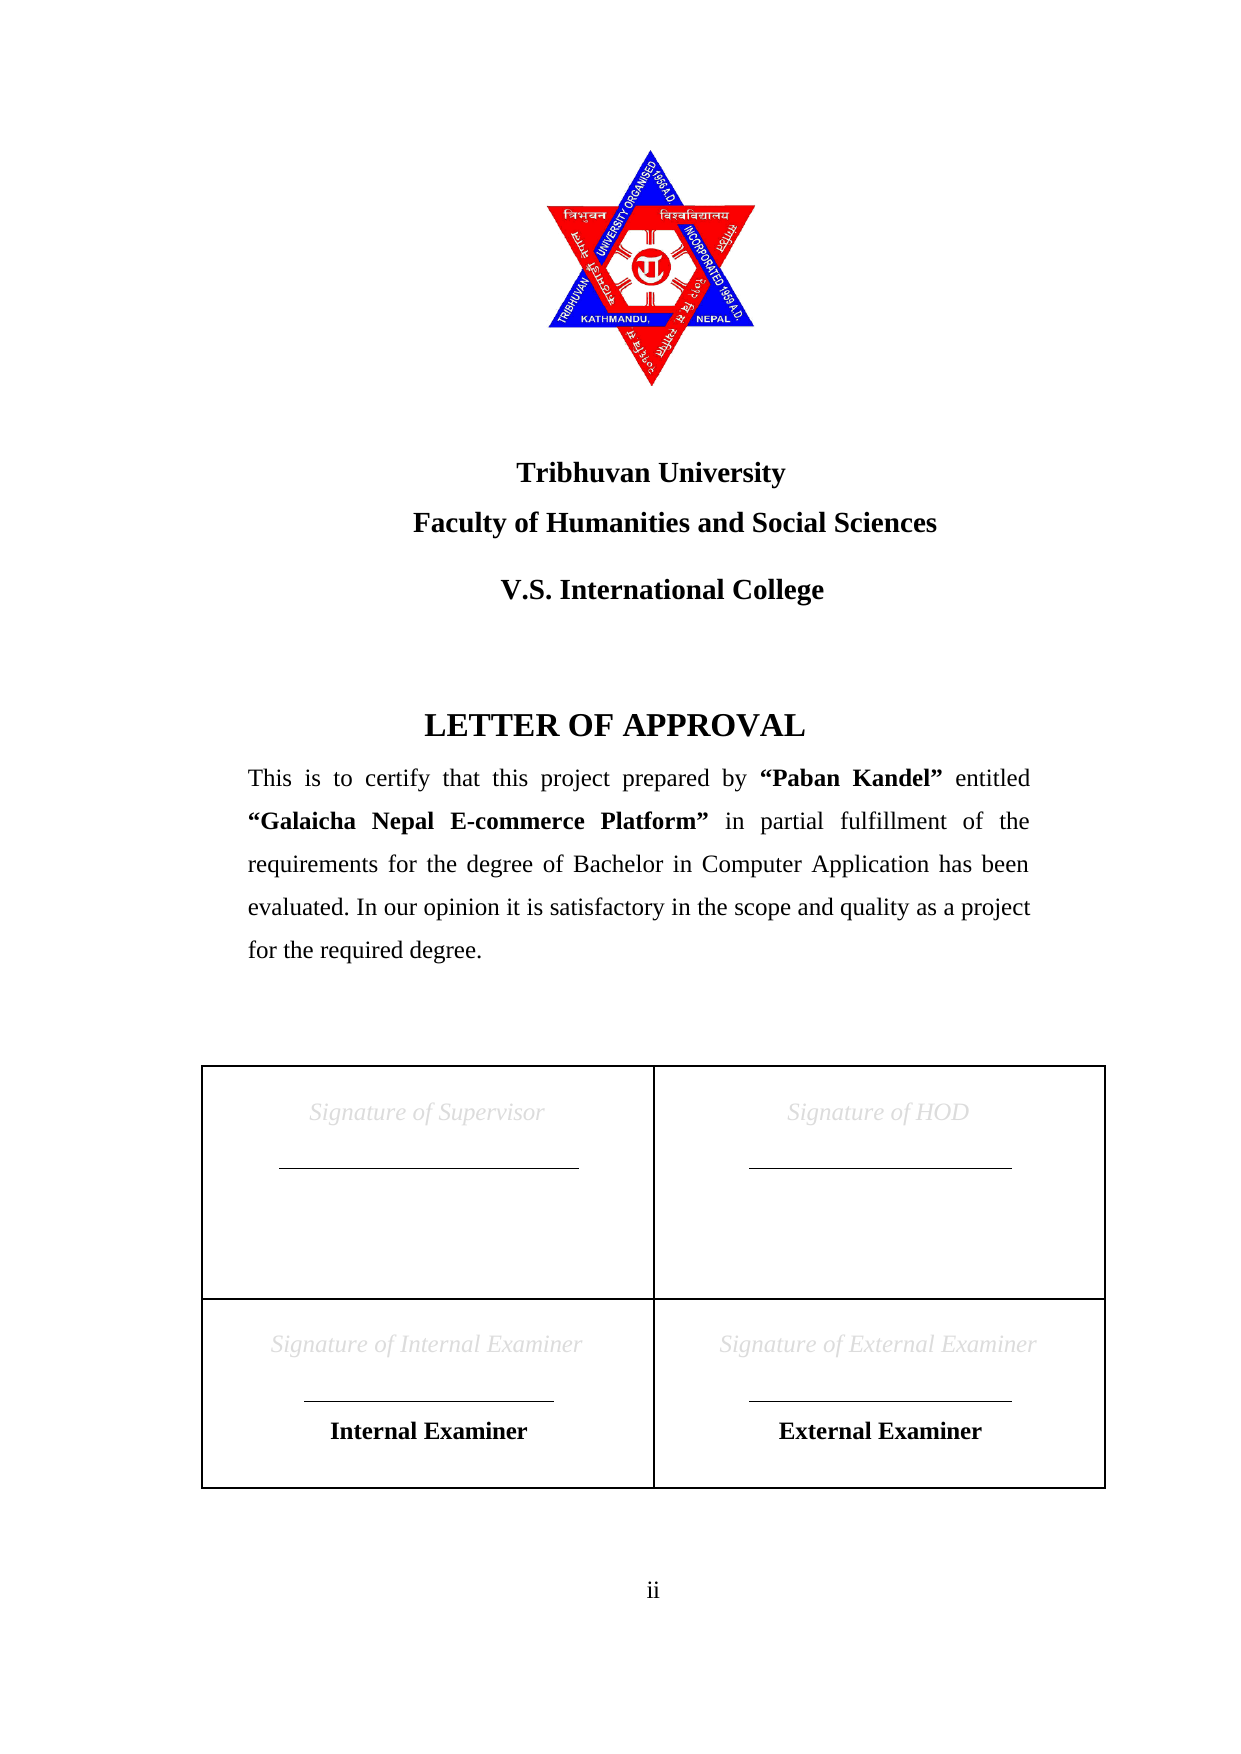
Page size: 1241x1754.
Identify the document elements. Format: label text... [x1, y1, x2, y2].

table_header Signature of HOD [655, 1067, 1104, 1297]
text Tribhuvan University [516, 455, 1090, 489]
text V.S. International College [413, 572, 1008, 606]
table_cell Signature of External Examiner External Examiner [655, 1300, 1104, 1487]
subtitle LETTER OF APPROVAL [187, 705, 1043, 743]
table_cell Signature of Internal Examiner Internal Examiner [203, 1300, 653, 1487]
text This is to certify that this project prepared by “Paban Kandel” entitled “Galaicha Nepal E-commerce Platform” in partial fulfillment of the requirements for the degree of Bachelor in Computer Application has been evaluated. In our opinion it is satisfactory in the scope and quality as a project for the required degree. [248, 763, 1030, 964]
text Faculty of Humanities and Social Sciences [413, 505, 1008, 539]
picture [415, 150, 886, 386]
table_header Signature of Supervisor [203, 1067, 653, 1297]
